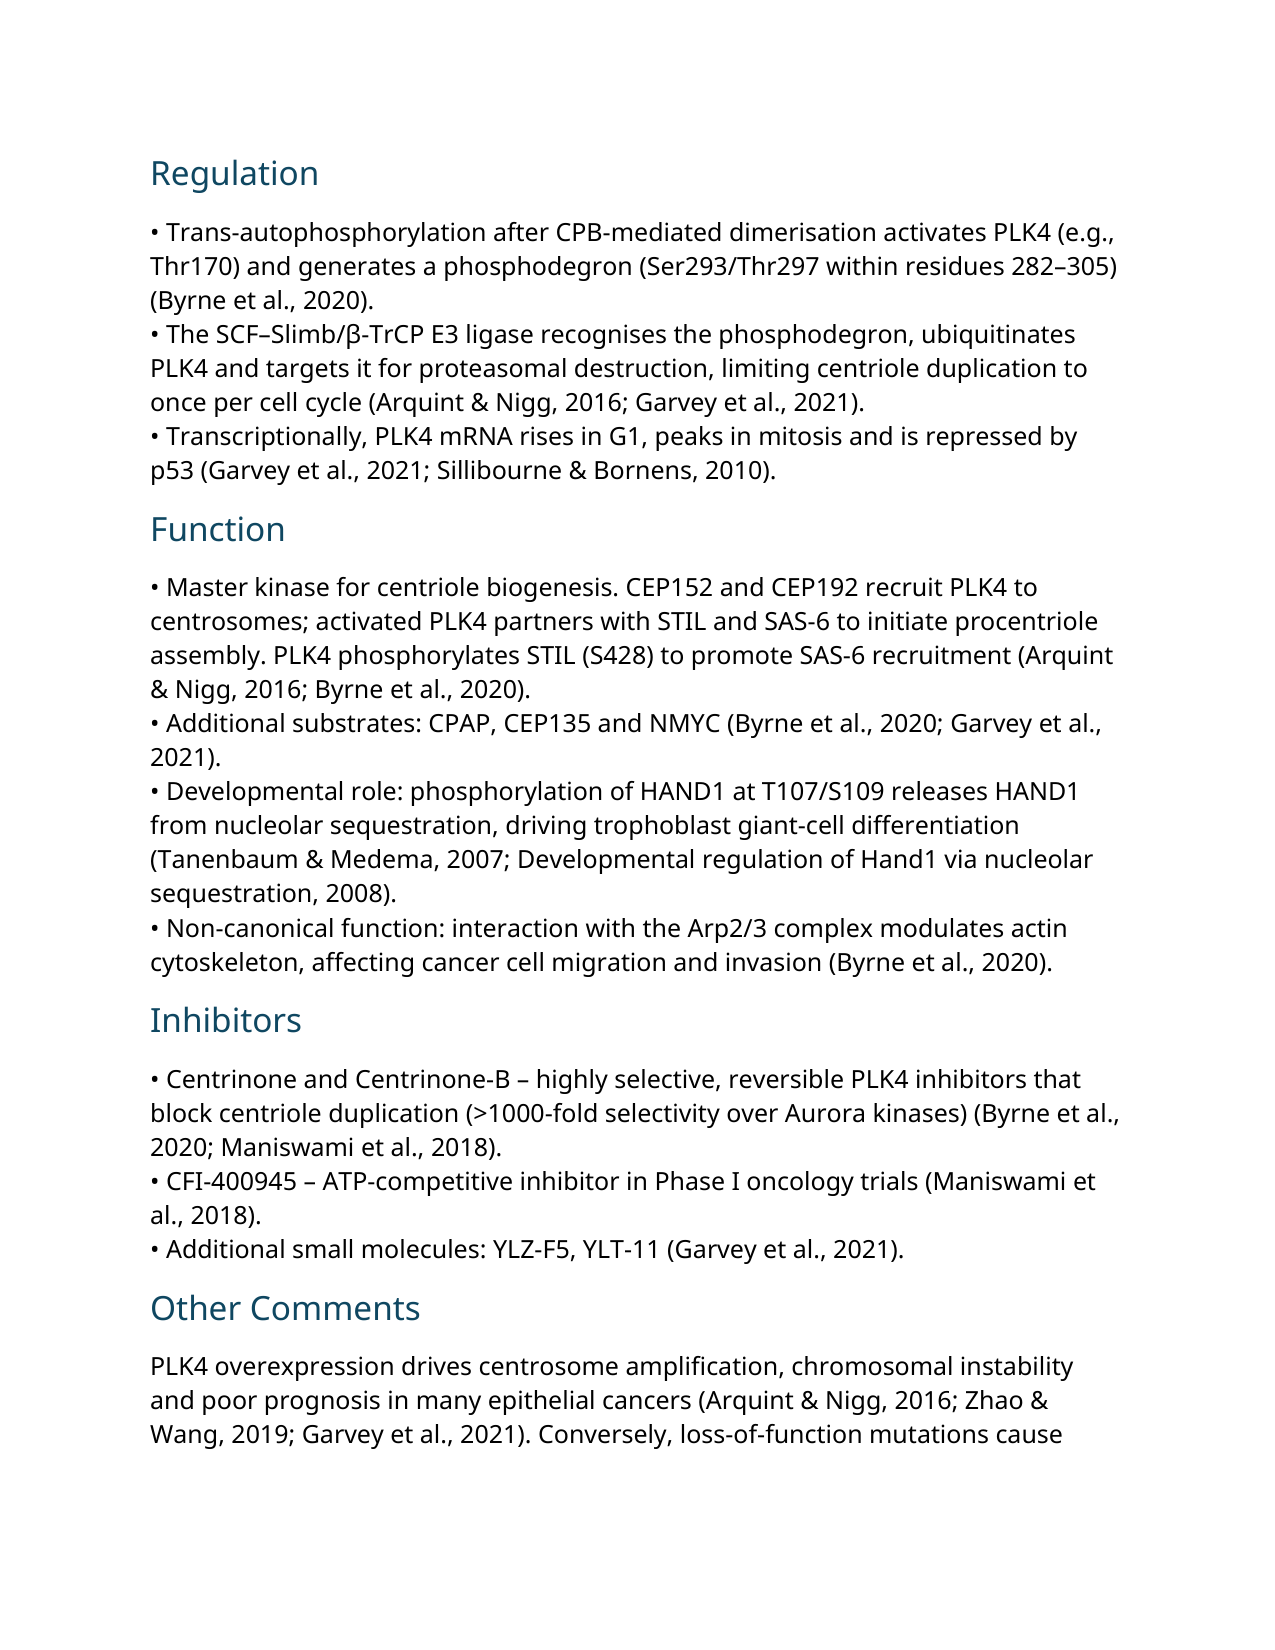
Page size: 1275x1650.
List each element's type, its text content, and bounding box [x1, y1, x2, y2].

text • Master kinase for centriole biogenesis. CEP152 and CEP192 recruit PLK4 to centrosomes; activated PLK4 partners with STIL and SAS-6 to initiate procentriole assembly. PLK4 phosphorylates STIL (S428) to promote SAS-6 recruitment (Arquint & Nigg, 2016; Byrne et al., 2020). • Additional substrates: CPAP, CEP135 and NMYC (Byrne et al., 2020; Garvey et al., 2021). • Developmental role: phosphorylation of HAND1 at T107/S109 releases HAND1 from nucleolar sequestration, driving trophoblast giant-cell differentiation (Tanenbaum & Medema, 2007; Developmental regulation of Hand1 via nucleolar sequestration, 2008). • Non-canonical function: interaction with the Arp2/3 complex modulates actin cytoskeleton, affecting cancer cell migration and invasion (Byrne et al., 2020). [150, 569, 1125, 978]
subtitle Regulation [150, 150, 1125, 195]
subtitle Other Comments [150, 1284, 1125, 1330]
text • Centrinone and Centrinone-B – highly selective, reversible PLK4 inhibitors that block centriole duplication (>1000-fold selectivity over Aurora kinases) (Byrne et al., 2020; Maniswami et al., 2018). • CFI-400945 – ATP-competitive inhibitor in Phase I oncology trials (Maniswami et al., 2018). • Additional small molecules: YLZ-F5, YLT-11 (Garvey et al., 2021). [150, 1061, 1125, 1266]
subtitle Function [150, 505, 1125, 551]
subtitle Inhibitors [150, 997, 1125, 1042]
text • Trans-autophosphorylation after CPB-mediated dimerisation activates PLK4 (e.g., Thr170) and generates a phosphodegron (Ser293/Thr297 within residues 282–305) (Byrne et al., 2020). • The SCF–Slimb/β-TrCP E3 ligase recognises the phosphodegron, ubiquitinates PLK4 and targets it for proteasomal destruction, limiting centriole duplication to once per cell cycle (Arquint & Nigg, 2016; Garvey et al., 2021). • Transcriptionally, PLK4 mRNA rises in G1, peaks in mitosis and is repressed by p53 (Garvey et al., 2021; Sillibourne & Bornens, 2010). [150, 214, 1125, 487]
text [150, 1348, 1125, 1451]
